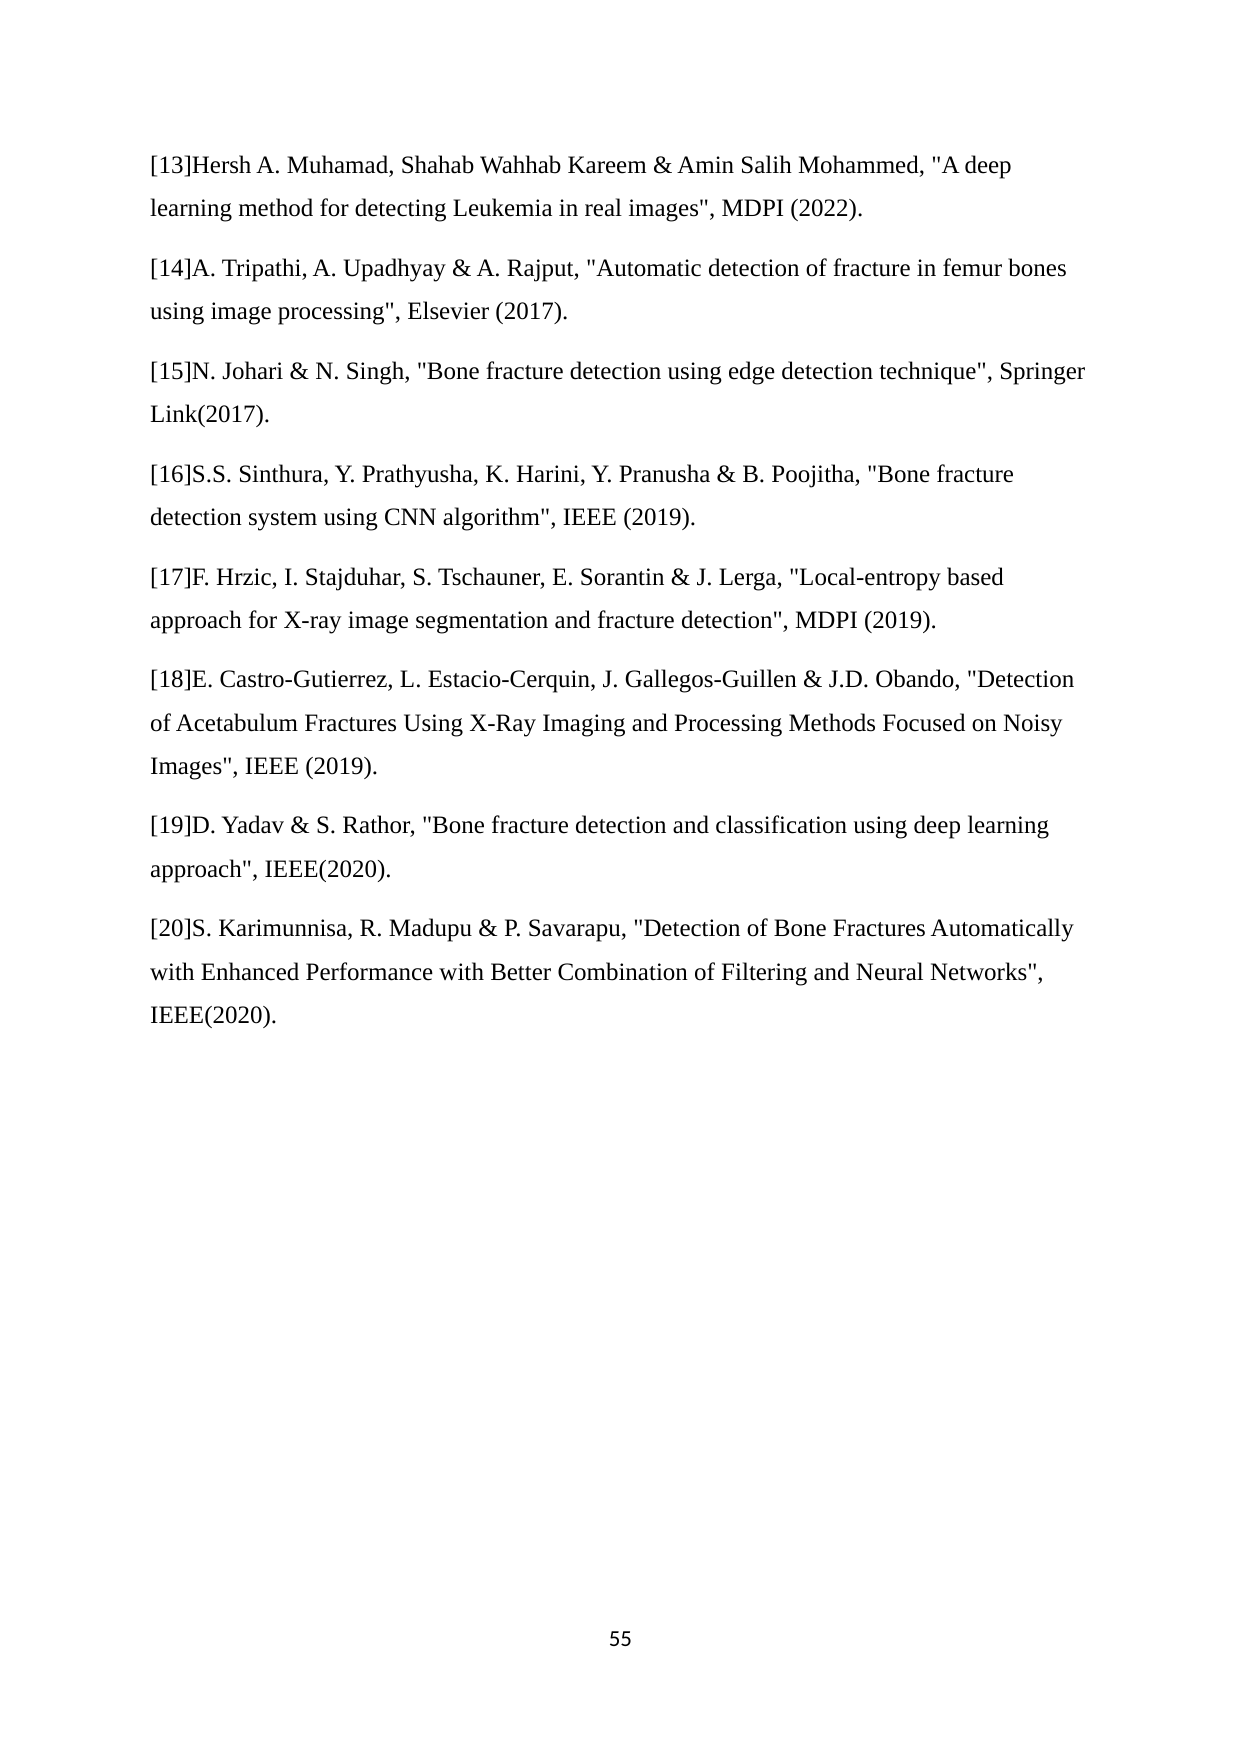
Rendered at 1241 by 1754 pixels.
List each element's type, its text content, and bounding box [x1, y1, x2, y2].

text [20]S. Karimunnisa, R. Madupu & P. Savarapu, "Detection of Bone Fractures Automatically with Enhanced Performance with Better Combination of Filtering and Neural Networks", IEEE(2020). [150, 913, 1090, 1028]
text [13]Hersh A. Muhamad, Shahab Wahhab Kareem & Amin Salih Mohammed, "A deep learning method for detecting Leukemia in real images", MDPI (2022). [150, 150, 1090, 222]
text [14]A. Tripathi, A. Upadhyay & A. Rajput, "Automatic detection of fracture in femur bones using image processing", Elsevier (2017). [150, 253, 1090, 325]
text [19]D. Yadav & S. Rathor, "Bone fracture detection and classification using deep learning approach", IEEE(2020). [150, 811, 1090, 882]
text [18]E. Castro-Gutierrez, L. Estacio-Cerquin, J. Gallegos-Guillen & J.D. Obando, "Detection of Acetabulum Fractures Using X-Ray Imaging and Processing Methods Focused on Noisy Images", IEEE (2019). [150, 664, 1090, 779]
text [15]N. Johari & N. Singh, "Bone fracture detection using edge detection technique", Springer Link(2017). [150, 356, 1090, 428]
text [17]F. Hrzic, I. Stajduhar, S. Tschauner, E. Sorantin & J. Lerga, "Local-entropy based approach for X-ray image segmentation and fracture detection", MDPI (2019). [150, 562, 1090, 633]
text [16]S.S. Sinthura, Y. Prathyusha, K. Harini, Y. Pranusha & B. Poojitha, "Bone fracture detection system using CNN algorithm", IEEE (2019). [150, 459, 1090, 531]
